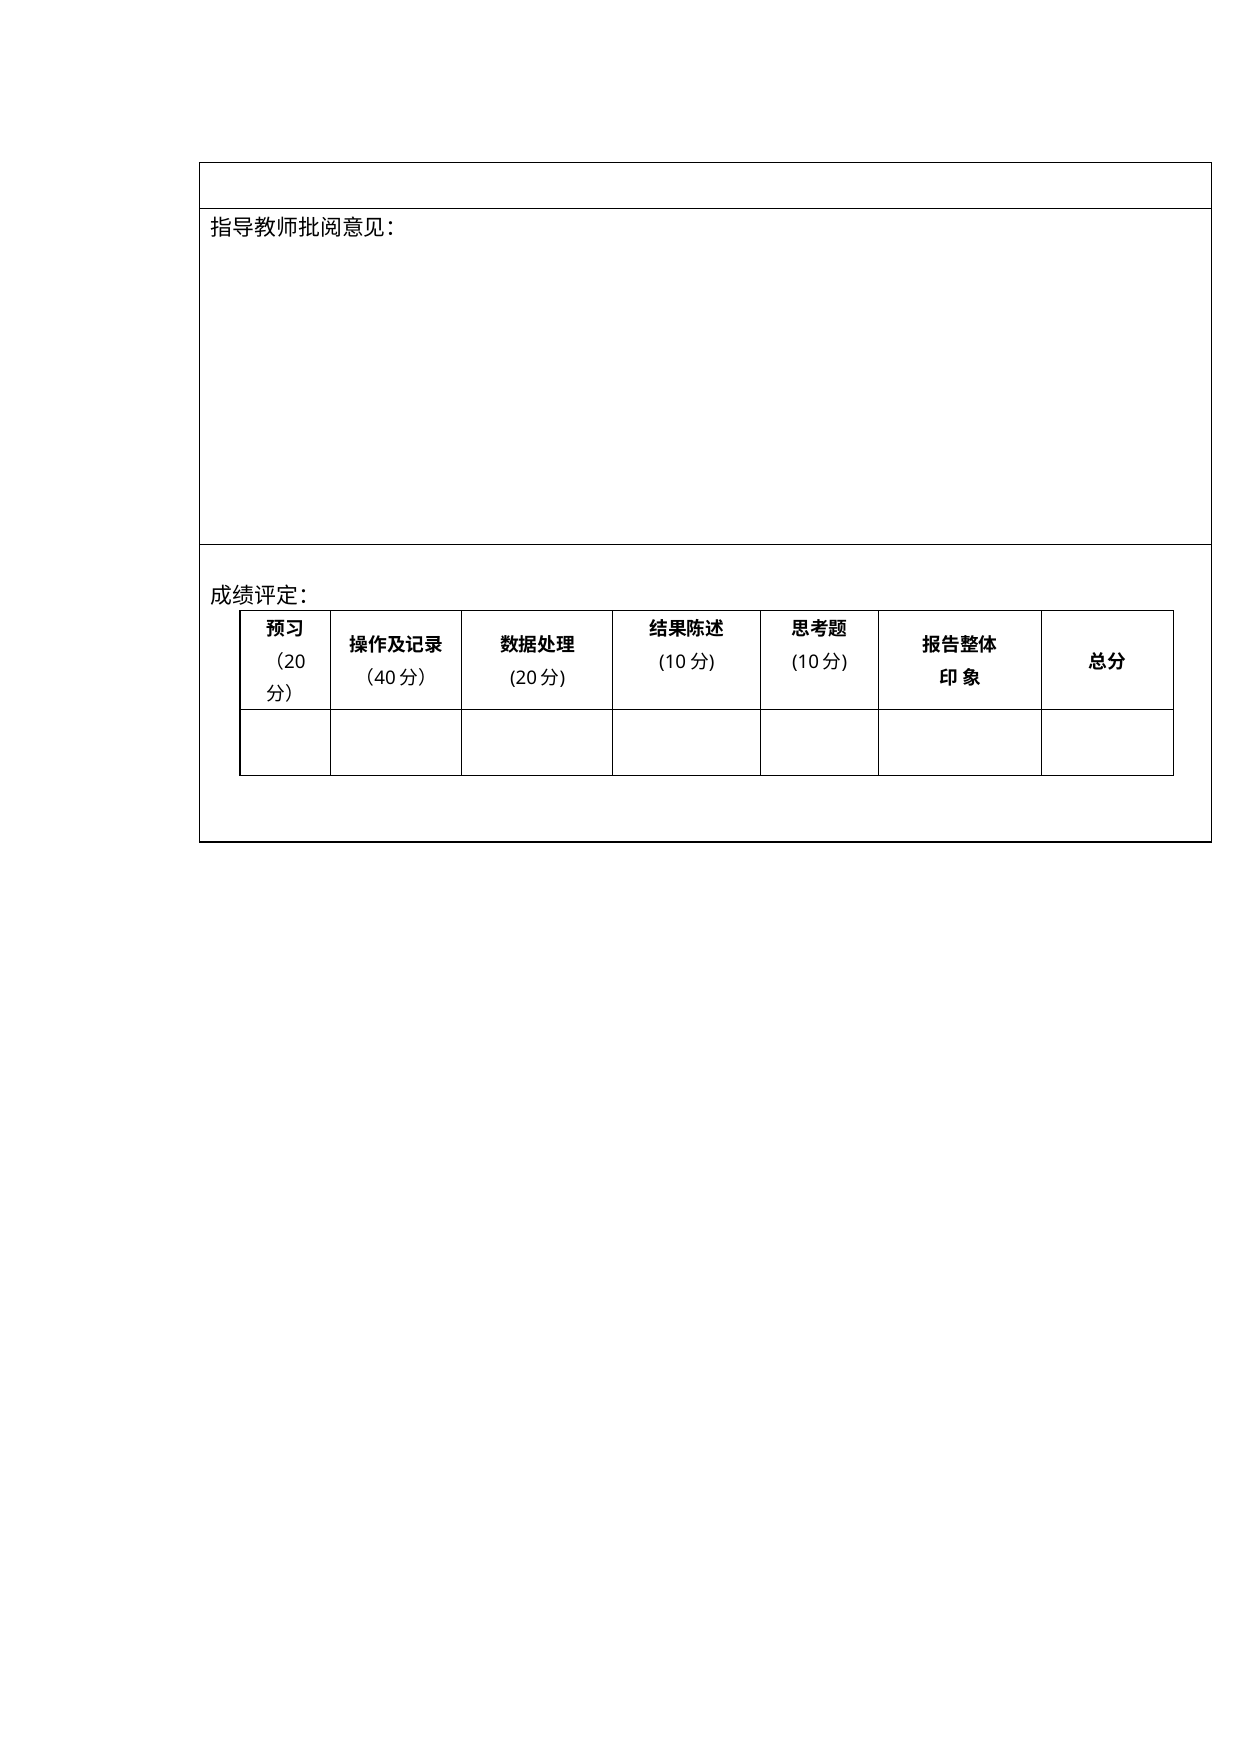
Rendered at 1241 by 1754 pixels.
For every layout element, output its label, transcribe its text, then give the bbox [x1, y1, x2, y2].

table_cell 指导教师批阅意见： [200, 209, 1211, 544]
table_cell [200, 163, 1211, 208]
table_cell 成绩评定： [200, 545, 1211, 841]
